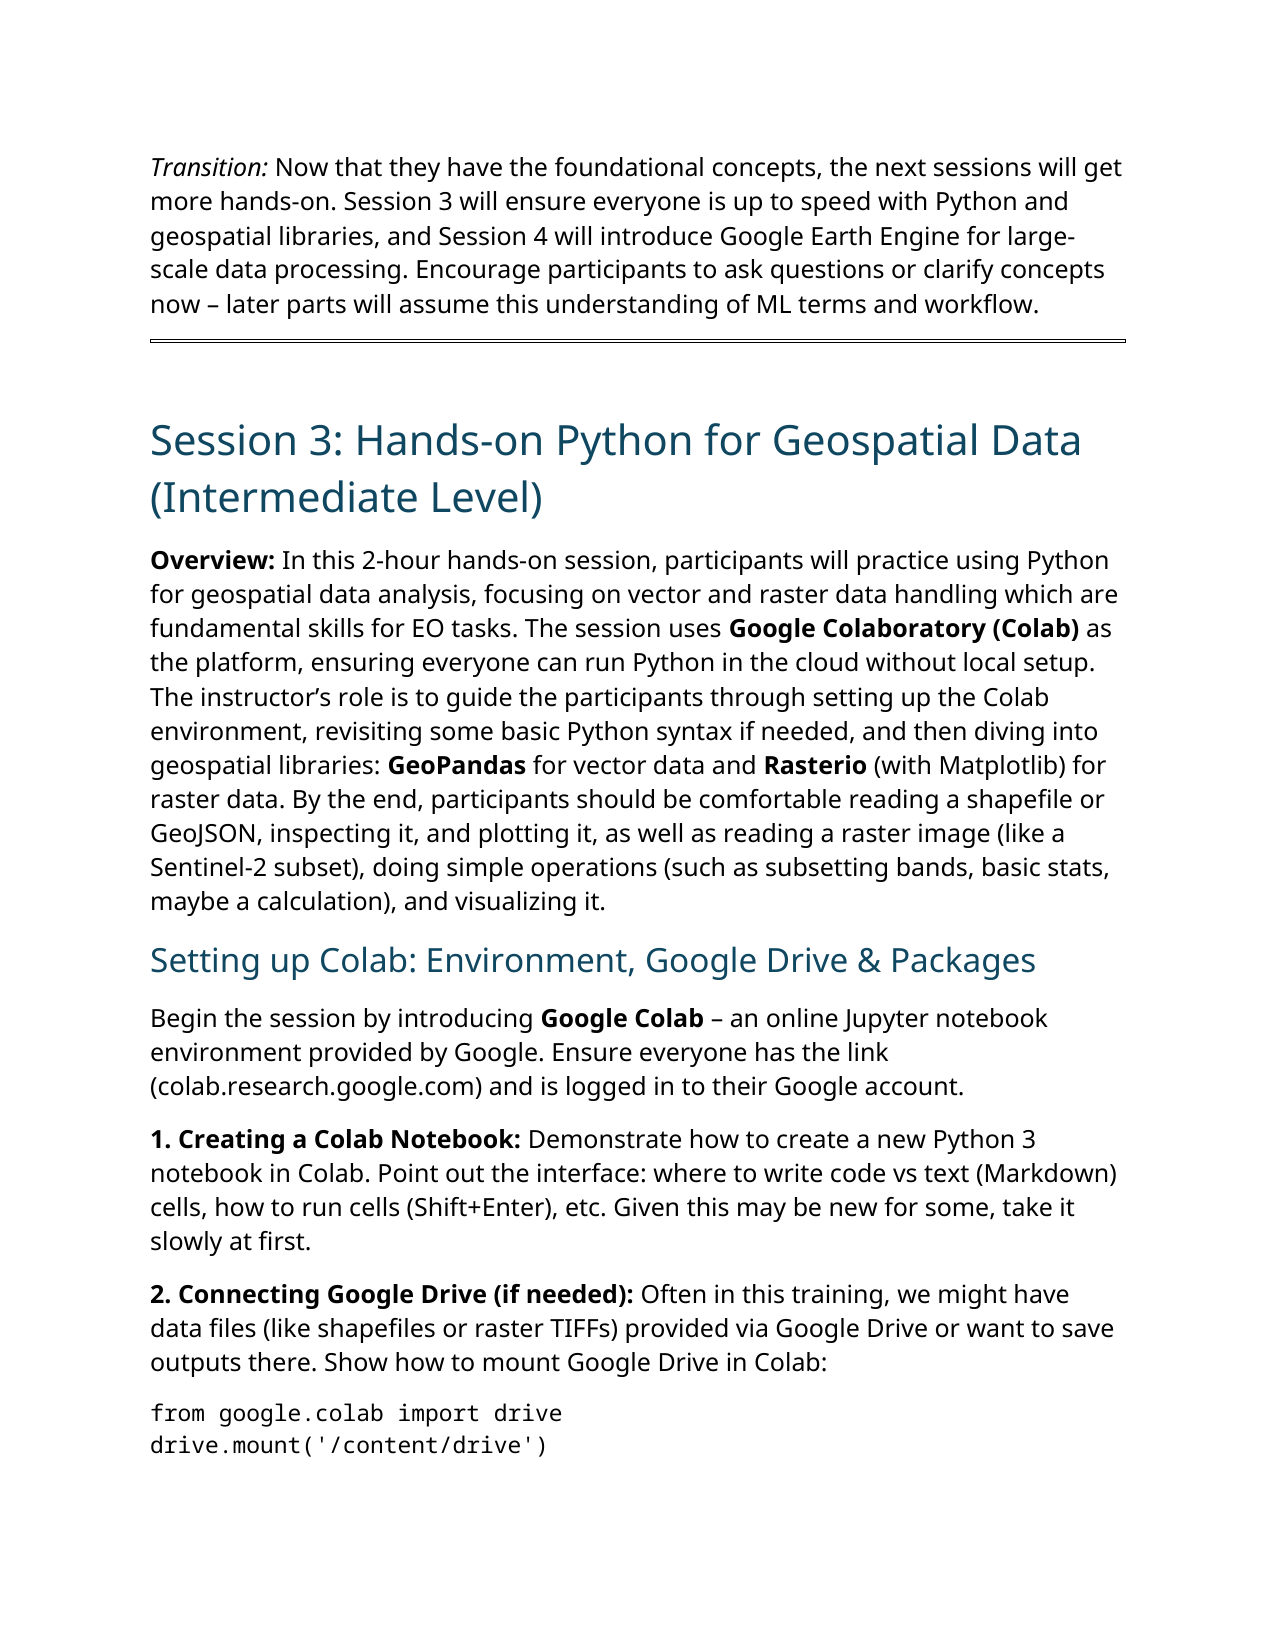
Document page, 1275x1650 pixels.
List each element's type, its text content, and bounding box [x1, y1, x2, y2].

subtitle Setting up Colab: Environment, Google Drive & Packages [150, 936, 1125, 982]
text 2. Connecting Google Drive (if needed): Often in this training, we might have data files (like shapefiles or raster TIFFs) provided via Google Drive or want to save outputs there. Show how to mount Google Drive in Colab: [150, 1276, 1125, 1379]
text Transition: Now that they have the foundational concepts, the next sessions will get more hands-on. Session 3 will ensure everyone is up to speed with Python and geospatial libraries, and Session 4 will introduce Google Earth Engine for large-scale data processing. Encourage participants to ask questions or clarify concepts now – later parts will assume this understanding of ML terms and workflow. [150, 150, 1125, 320]
subtitle Session 3: Hands-on Python for Geospatial Data (Intermediate Level) [150, 411, 1125, 524]
text Begin the session by introducing Google Colab – an online Jupyter notebook environment provided by Google. Ensure everyone has the link (colab.research.google.com) and is logged in to their Google account. [150, 1001, 1125, 1103]
text from google.colab import drive drive.mount('/content/drive') [150, 1397, 1125, 1460]
text 1. Creating a Colab Notebook: Demonstrate how to create a new Python 3 notebook in Colab. Point out the interface: where to write code vs text (Markdown) cells, how to run cells (Shift+Enter), etc. Given this may be new for some, take it slowly at first. [150, 1121, 1125, 1258]
text Overview: In this 2-hour hands-on session, participants will practice using Python for geospatial data analysis, focusing on vector and raster data handling which are fundamental skills for EO tasks. The session uses Google Colaboratory (Colab) as the platform, ensuring everyone can run Python in the cloud without local setup. The instructor’s role is to guide the participants through setting up the Colab environment, revisiting some basic Python syntax if needed, and then diving into geospatial libraries: GeoPandas for vector data and Rasterio (with Matplotlib) for raster data. By the end, participants should be comfortable reading a shapefile or GeoJSON, inspecting it, and plotting it, as well as reading a raster image (like a Sentinel-2 subset), doing simple operations (such as subsetting bands, basic stats, maybe a calculation), and visualizing it. [150, 543, 1125, 918]
